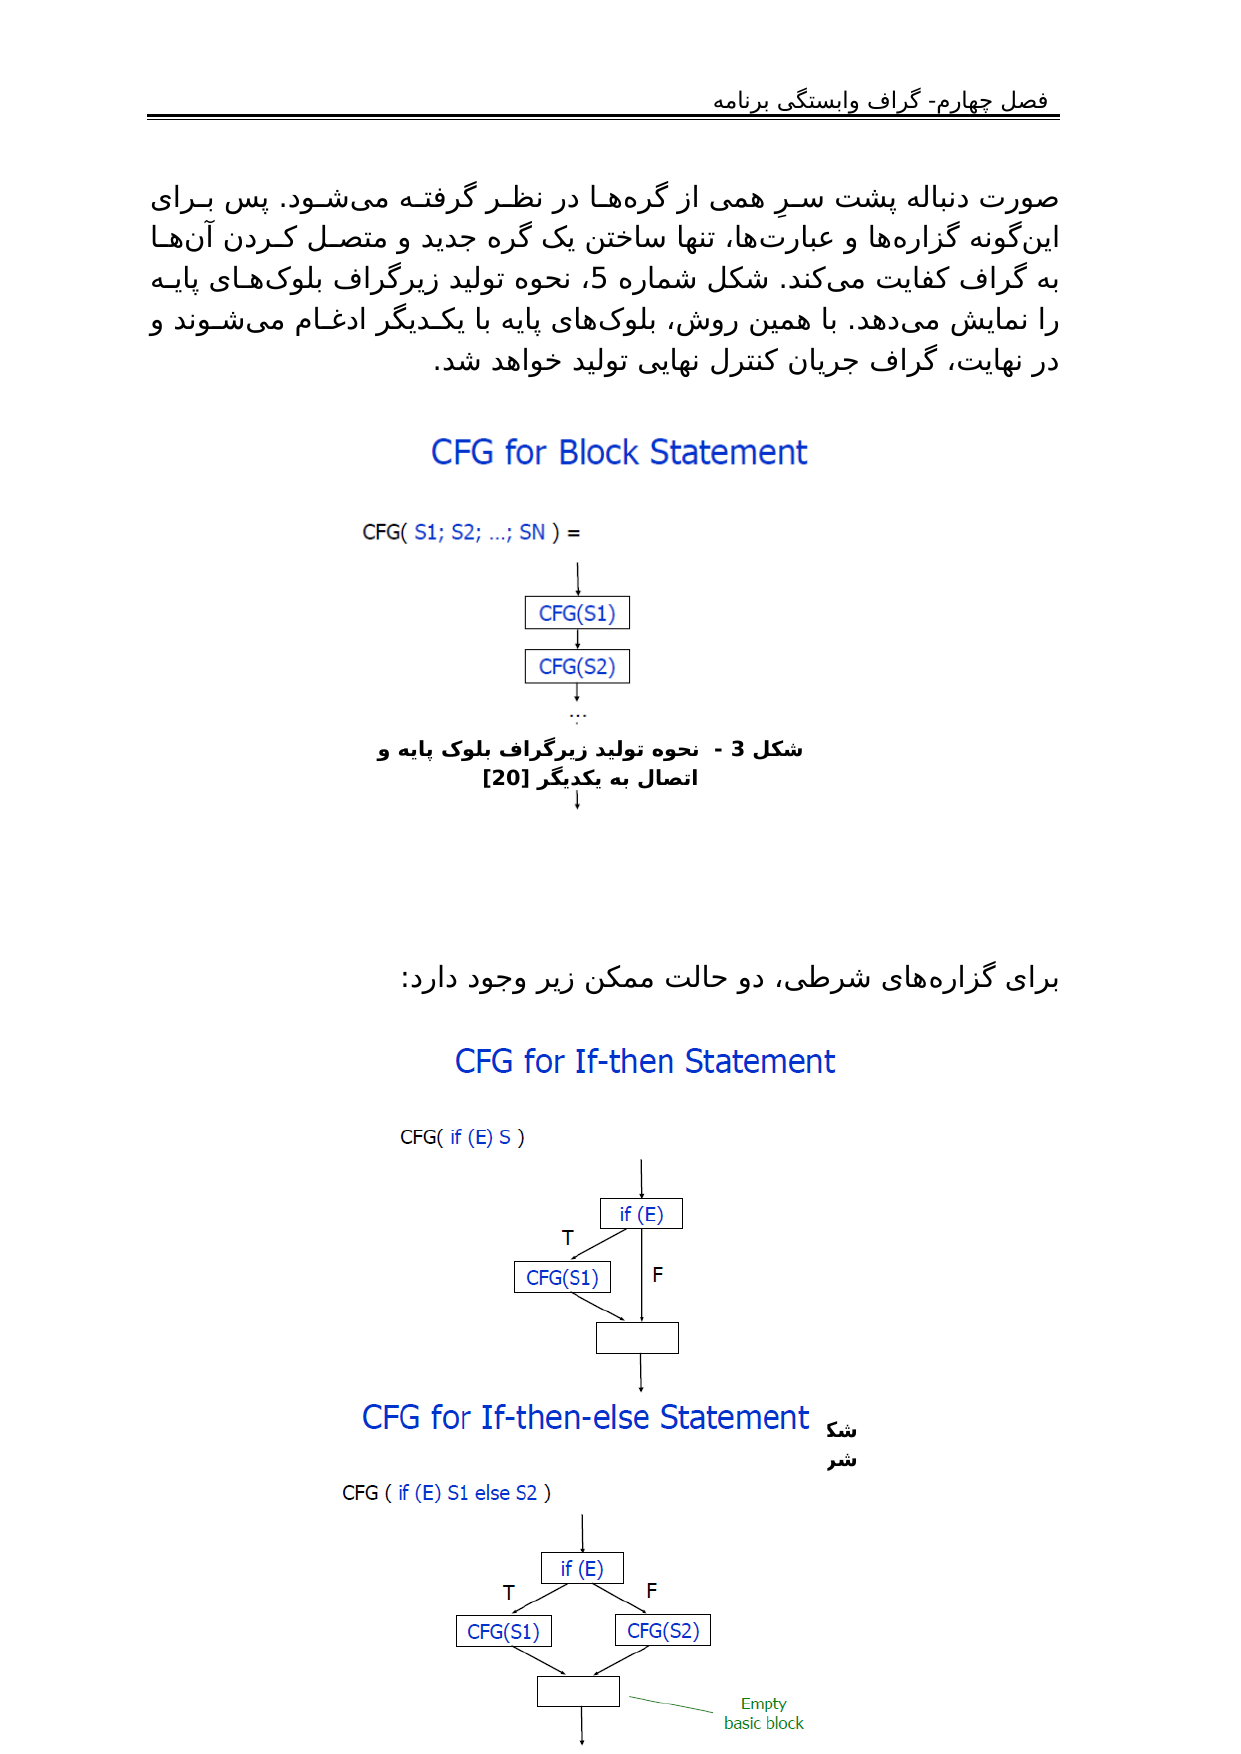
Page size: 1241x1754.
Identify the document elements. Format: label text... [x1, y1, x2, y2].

picture [342, 1040, 849, 1754]
text برای گزاره‌های شرطی، دو حالت ممکن زیر وجود دارد: [150, 960, 1060, 994]
picture [354, 431, 826, 724]
picture [354, 791, 826, 815]
